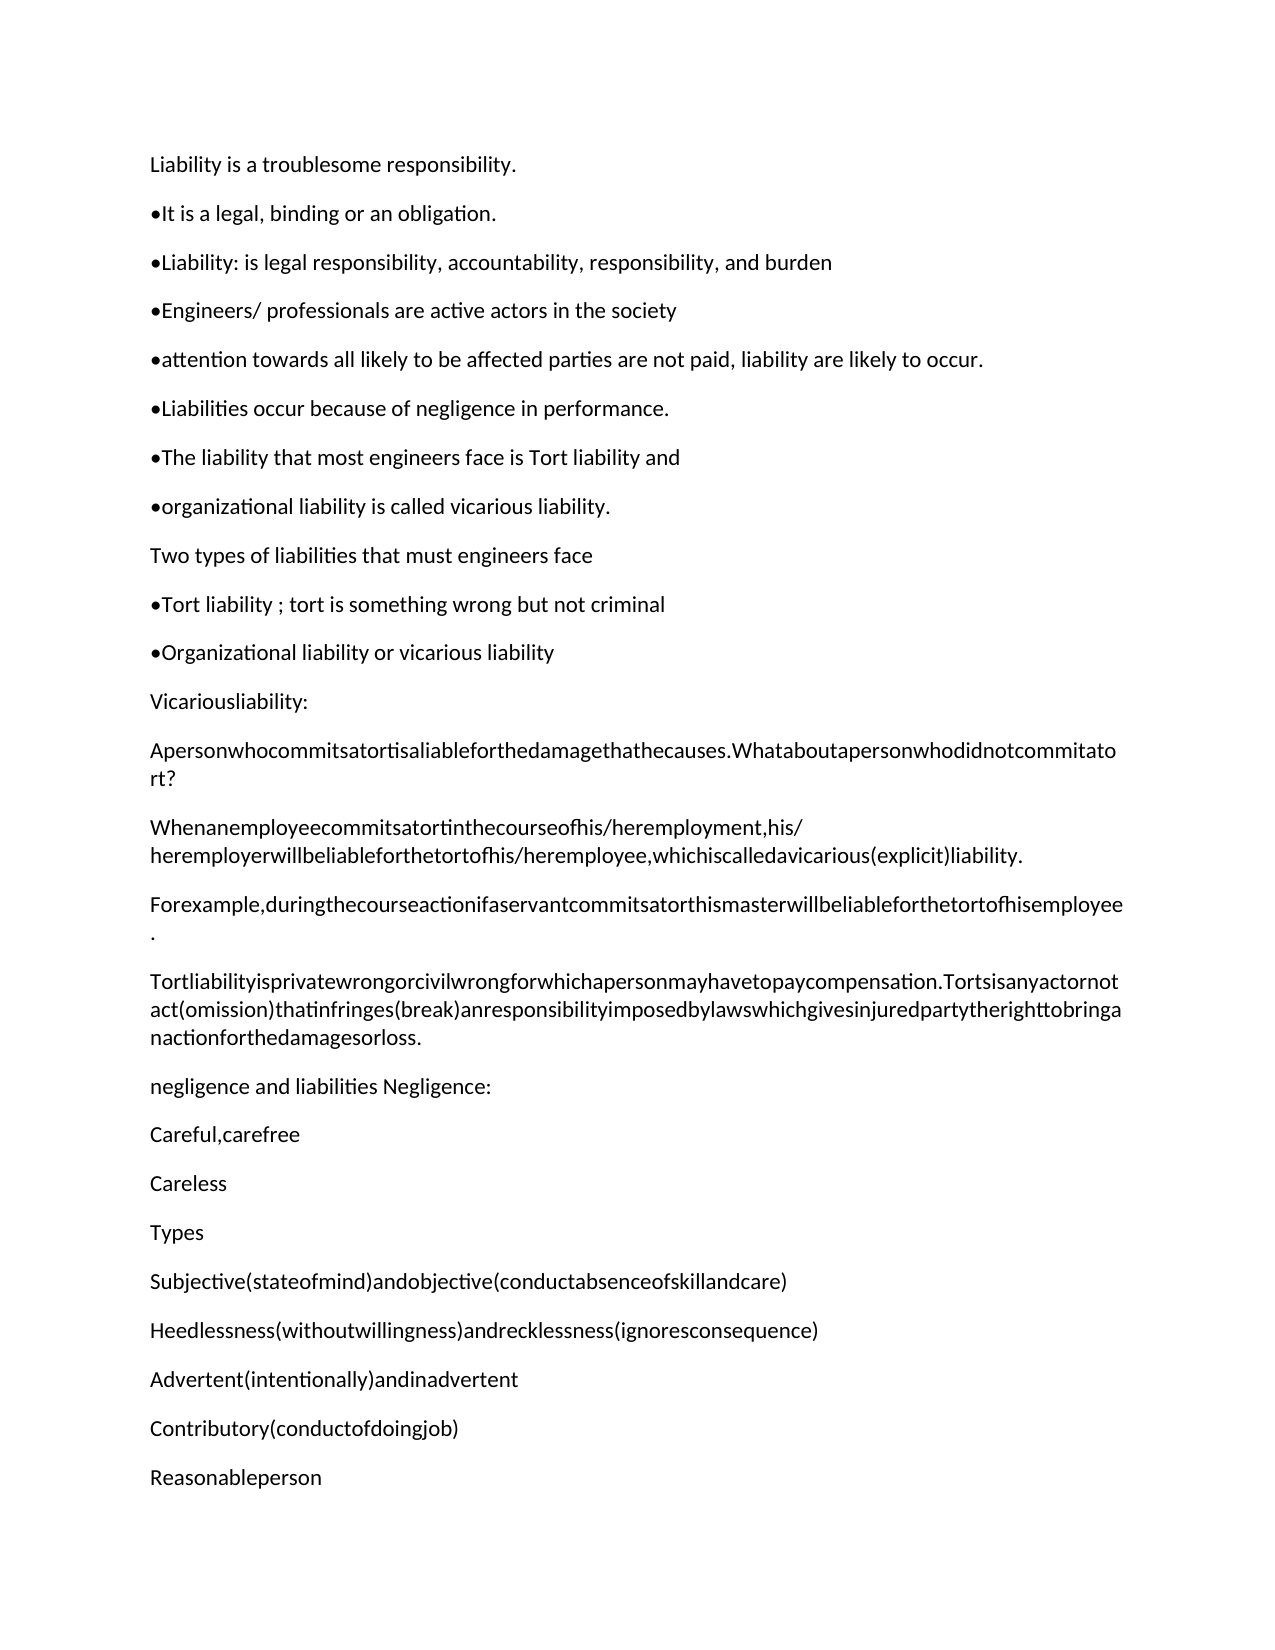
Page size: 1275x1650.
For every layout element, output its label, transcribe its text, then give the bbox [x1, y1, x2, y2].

text Tortliabilityisprivatewrongorcivilwrongforwhichapersonmayhavetopaycompensation.Tortsisanyactornotact(omission)thatinfringes(break)anresponsibilityimposedbylawswhichgivesinjuredpartytherighttobringanactionforthedamagesorloss. [150, 967, 1125, 1051]
text Liability is a troublesome responsibility. [150, 150, 1125, 178]
text Subjective(stateofmind)andobjective(conductabsenceofskillandcare) [150, 1267, 1125, 1295]
text •Liability: is legal responsibility, accountability, responsibility, and burden [150, 248, 1125, 276]
text •Organizational liability or vicarious liability [150, 638, 1125, 667]
text negligence and liabilities Negligence: [150, 1072, 1125, 1100]
text Forexample,duringthecourseactionifaservantcommitsatorthismasterwillbeliableforthetortofhisemployee. [150, 890, 1125, 946]
text Apersonwhocommitsatortisaliableforthedamagethathecauses.Whataboutapersonwhodidnotcommitatort? [150, 736, 1125, 792]
text Careful,carefree [150, 1121, 1125, 1149]
text •organizational liability is called vicarious liability. [150, 492, 1125, 520]
text •attention towards all likely to be affected parties are not paid, liability are likely to occur. [150, 345, 1125, 373]
text Types [150, 1218, 1125, 1246]
text Whenanemployeecommitsatortinthecourseofhis/heremployment,his/heremployerwillbeliableforthetortofhis/heremployee,whichiscalledavicarious(explicit)liability. [150, 813, 1125, 869]
text Contributory(conductofdoingjob) [150, 1414, 1125, 1442]
text Two types of liabilities that must engineers face [150, 541, 1125, 569]
text •Tort liability ; tort is something wrong but not criminal [150, 590, 1125, 618]
text Heedlessness(withoutwillingness)andrecklessness(ignoresconsequence) [150, 1316, 1125, 1344]
text Reasonableperson [150, 1463, 1125, 1491]
text Vicariousliability: [150, 687, 1125, 715]
text Advertent(intentionally)andinadvertent [150, 1365, 1125, 1393]
text Careless [150, 1169, 1125, 1197]
text •It is a legal, binding or an obligation. [150, 199, 1125, 227]
text •Engineers/ professionals are active actors in the society [150, 297, 1125, 324]
text •The liability that most engineers face is Tort liability and [150, 443, 1125, 471]
text •Liabilities occur because of negligence in performance. [150, 394, 1125, 422]
